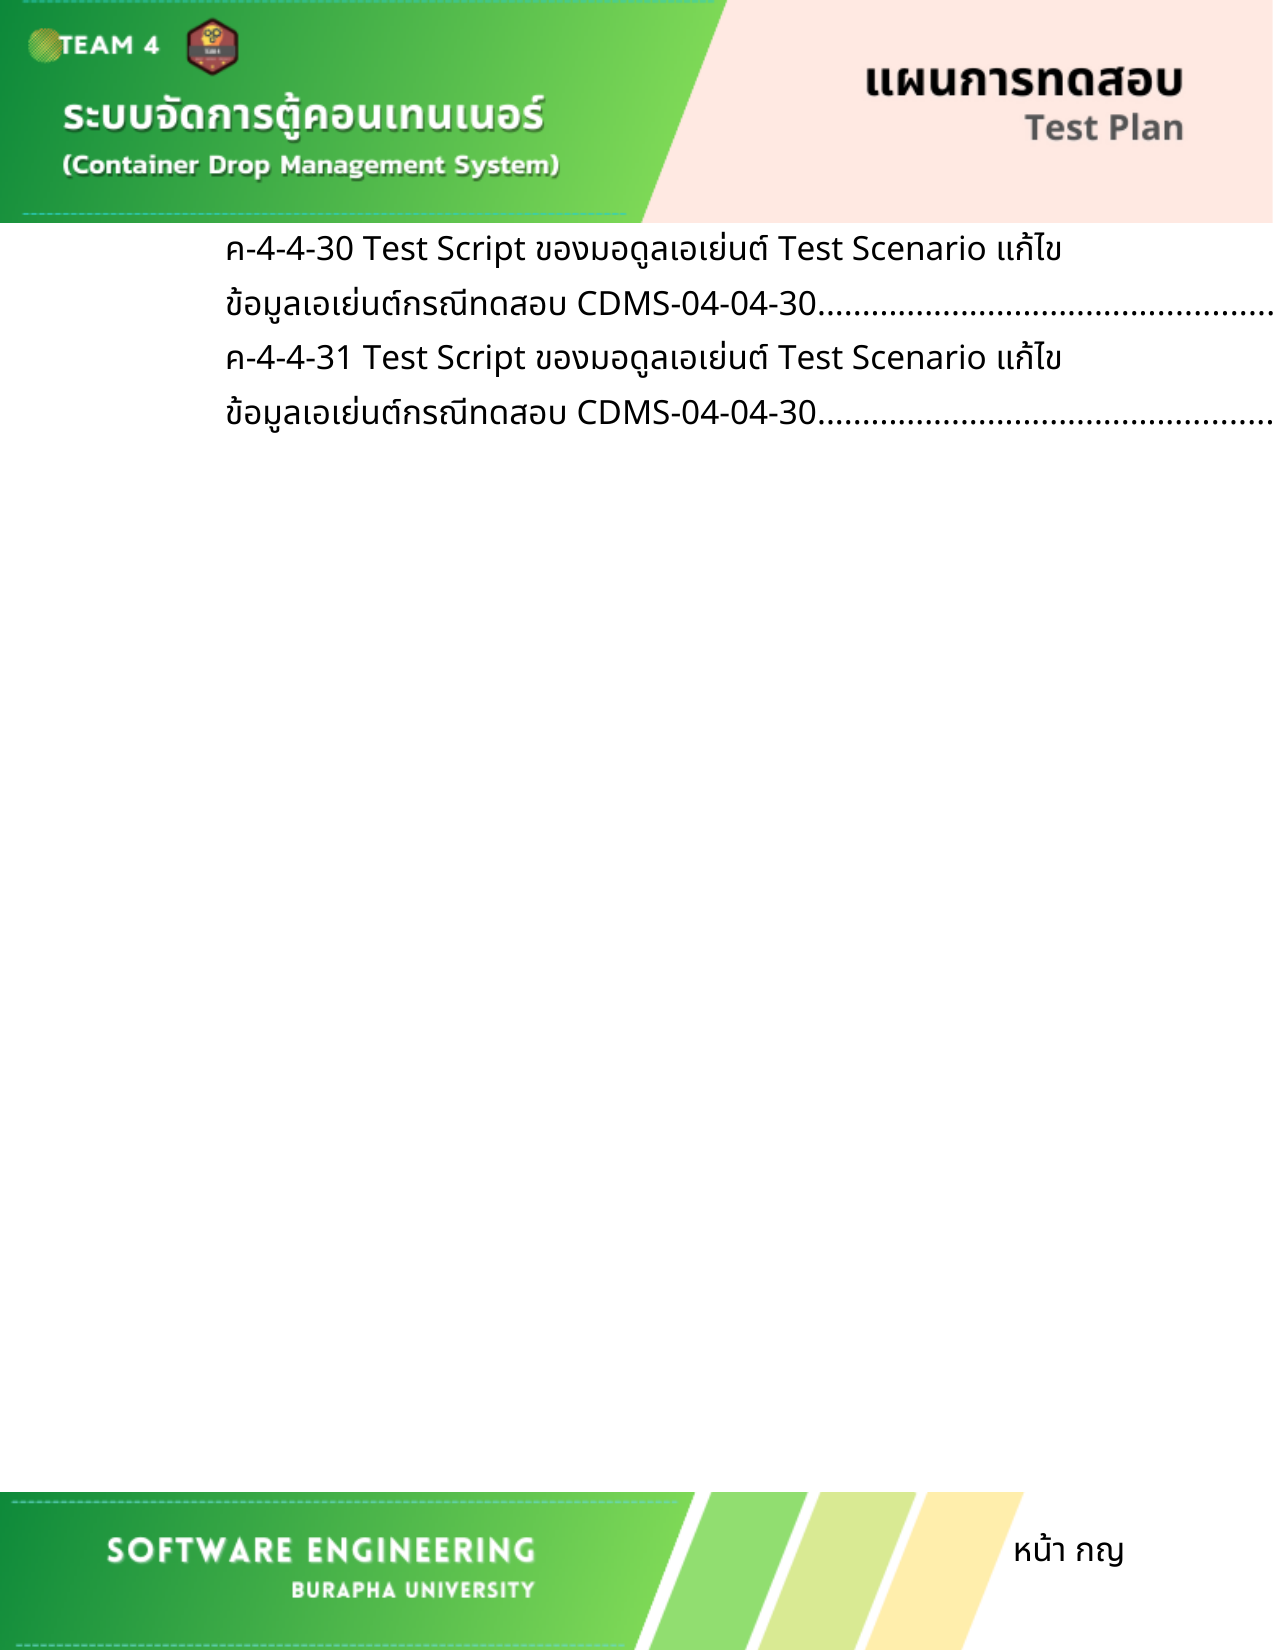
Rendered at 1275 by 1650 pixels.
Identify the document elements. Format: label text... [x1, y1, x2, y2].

picture [0, 0, 1273, 223]
text ค-4-4-31 Test Script ของมอดูลเอเย่นต์ Test Scenario แก้ไขข้อมูลเอเย่นต์กรณีทดสอบ CDMS-04-04-30 1000 [225, 334, 1125, 439]
picture [0, 1492, 1275, 1650]
text ค-4-4-30 Test Script ของมอดูลเอเย่นต์ Test Scenario แก้ไขข้อมูลเอเย่นต์กรณีทดสอบ CDMS-04-04-30 997 [225, 225, 1125, 330]
